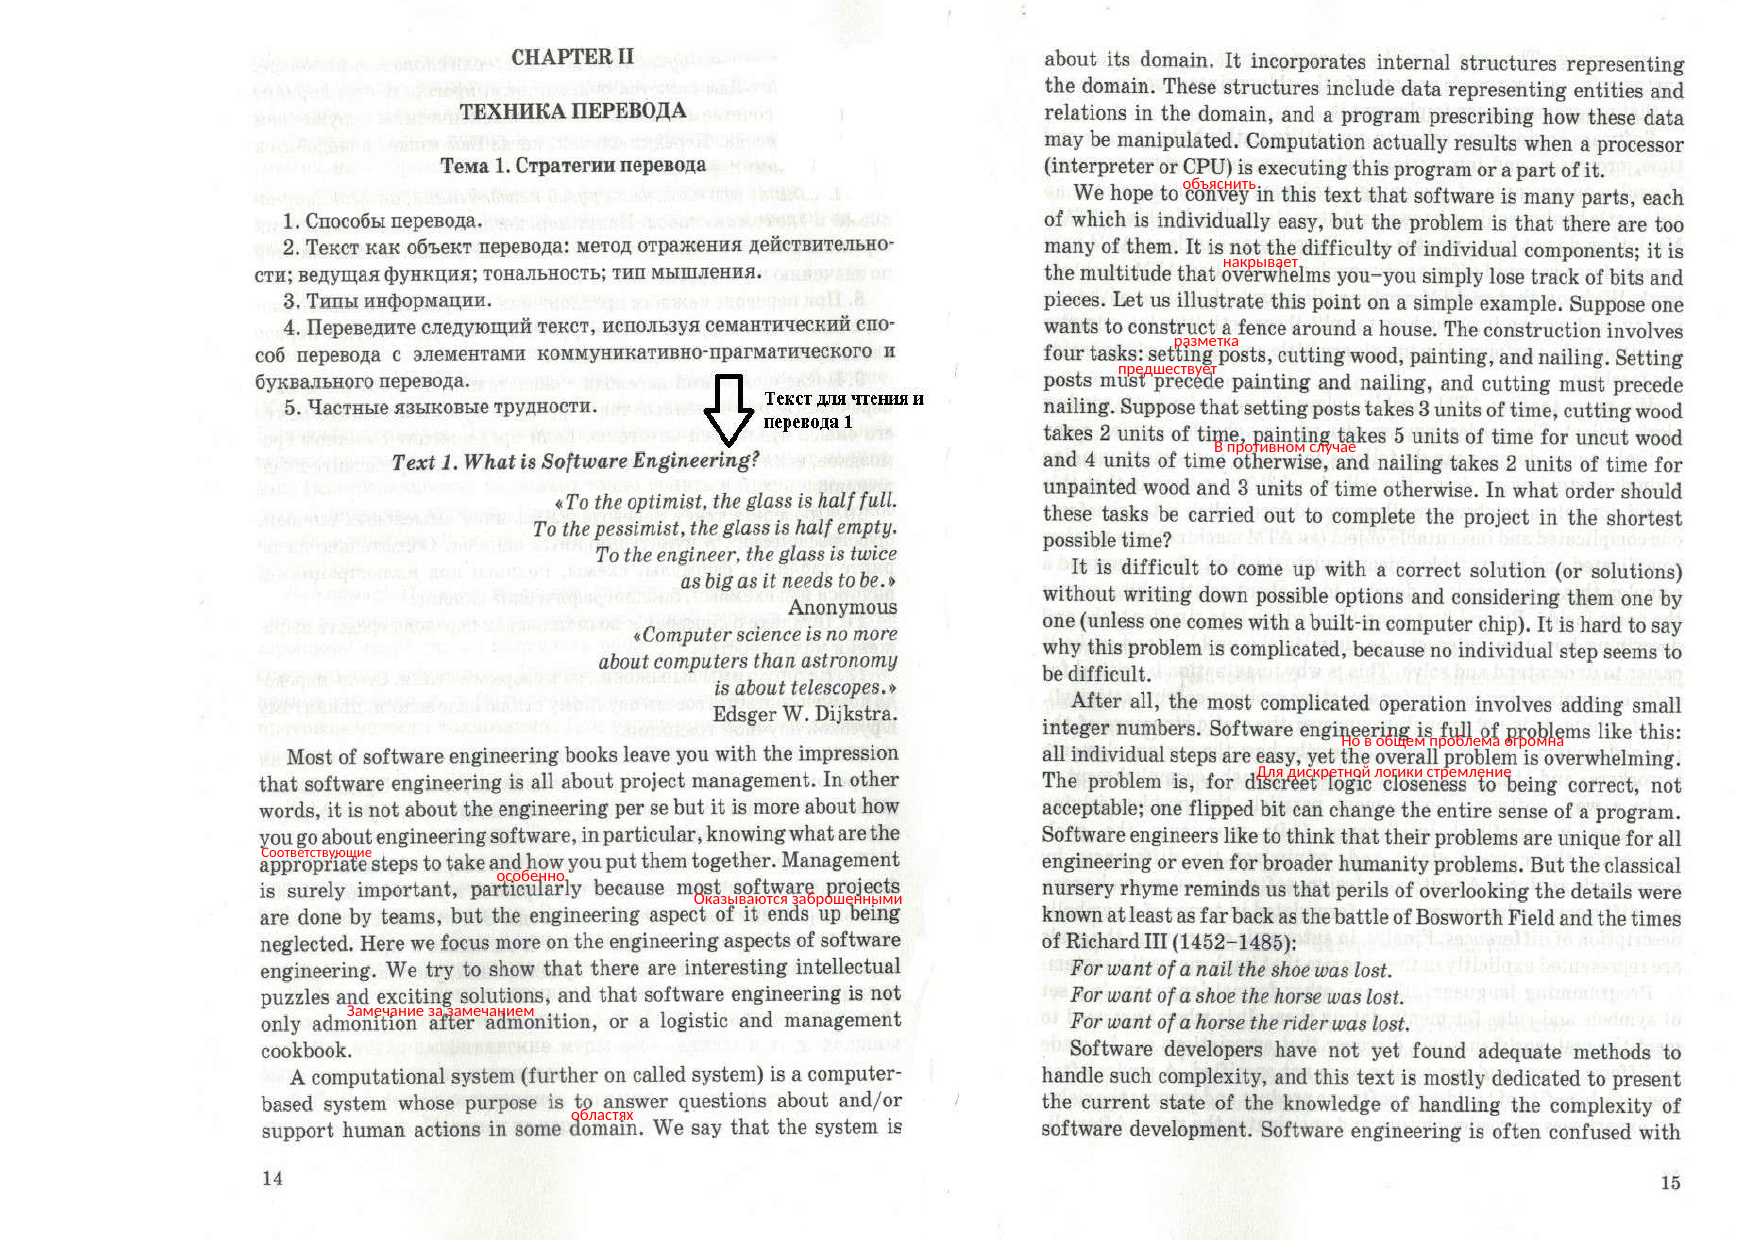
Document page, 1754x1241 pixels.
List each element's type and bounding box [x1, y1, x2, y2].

picture [196, 0, 1736, 1240]
